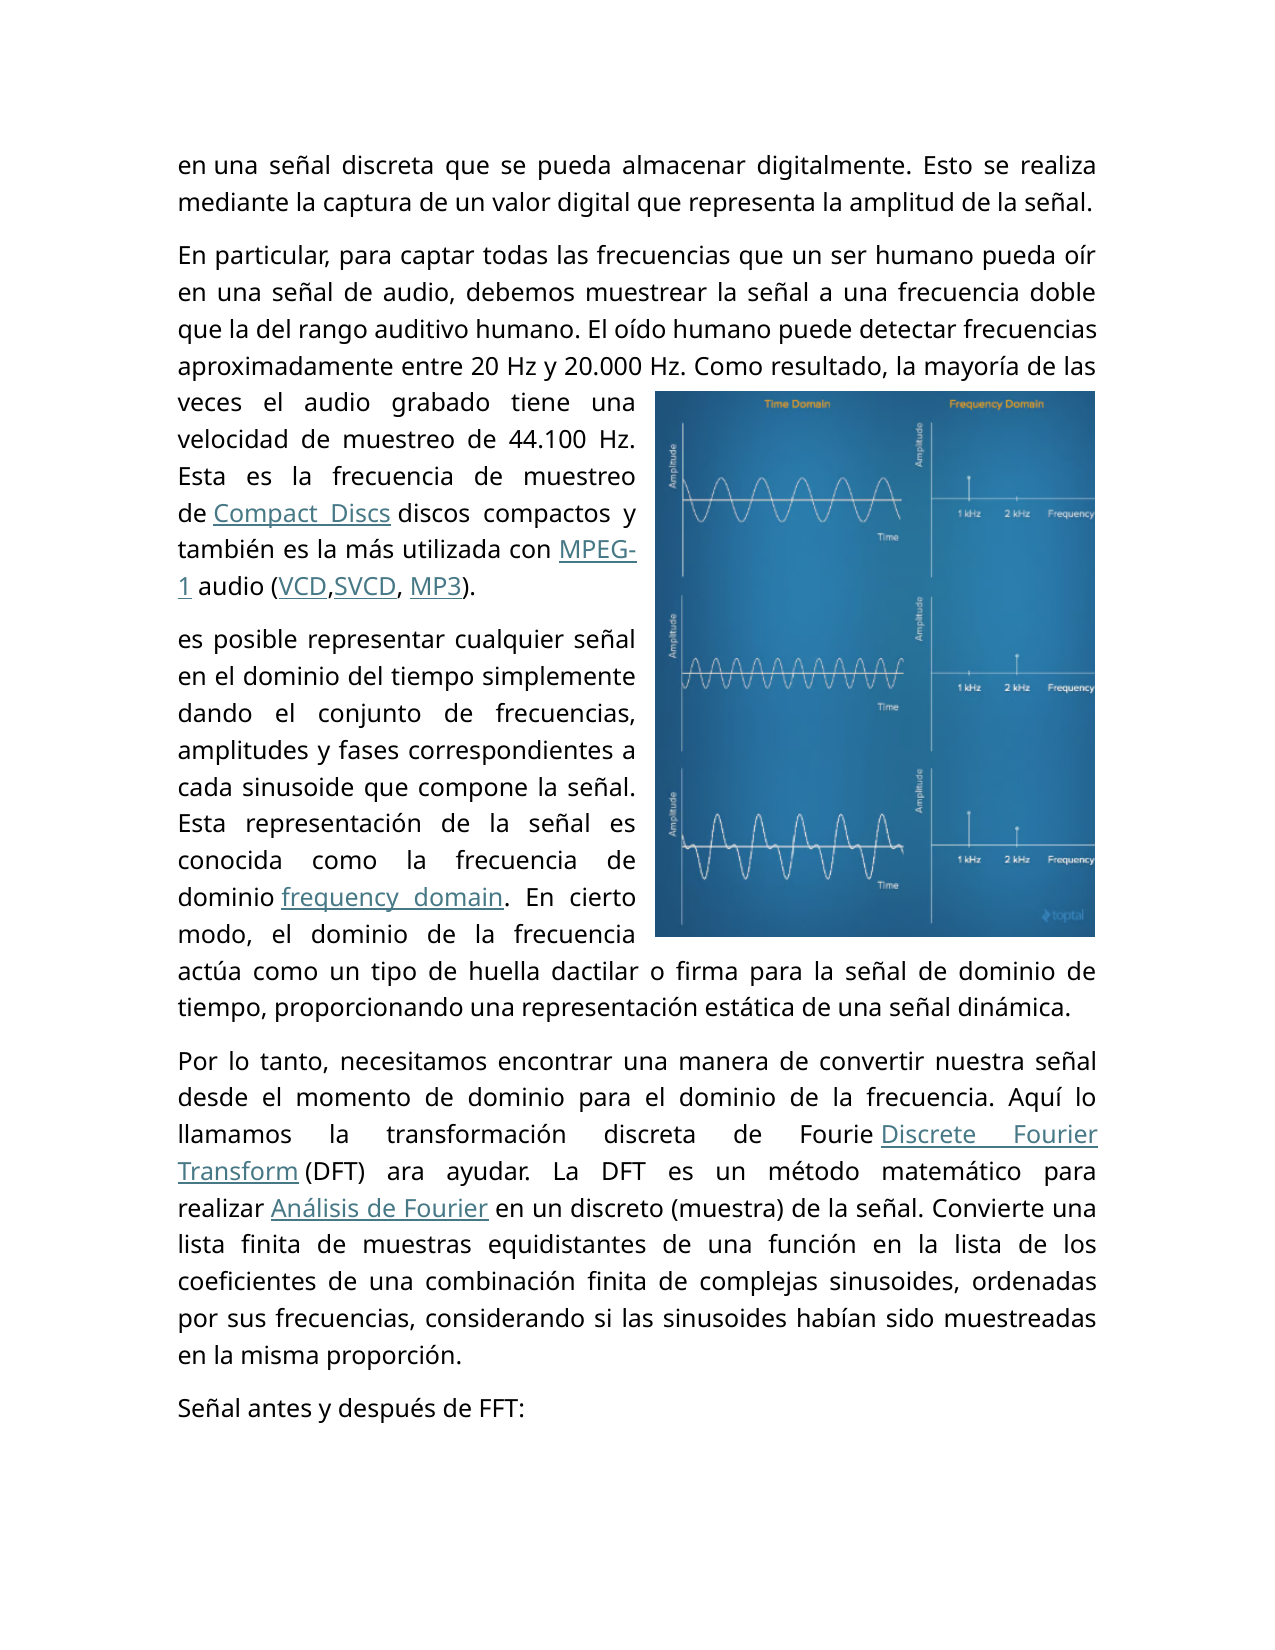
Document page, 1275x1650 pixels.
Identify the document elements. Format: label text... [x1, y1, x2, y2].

picture [654, 391, 1095, 936]
text Señal antes y después de FFT: [177, 1391, 1098, 1425]
text es posible representar cualquier señal en el dominio del tiempo simplemente dando el conjunto de frecuencias, amplitudes y fases correspondientes a cada sinusoide que compone la señal. Esta representación de la señal es conocida como la frecuencia de dominio frequency domain. En cierto modo, el dominio de la frecuencia actúa como un tipo de huella dactilar o firma para la señal de dominio de tiempo, proporcionando una representación estática de una señal dinámica. [177, 622, 1098, 1024]
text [177, 148, 1098, 218]
text Por lo tanto, necesitamos encontrar una manera de convertir nuestra señal desde el momento de dominio para el dominio de la frecuencia. Aquí lo llamamos la transformación discreta de Fourie Discrete Fourier Transform (DFT) ara ayudar. La DFT es un método matemático para realizar Análisis de Fourier en un discreto (muestra) de la señal. Convierte una lista finita de muestras equidistantes de una función en la lista de los coeficientes de una combinación finita de complejas sinusoides, ordenadas por sus frecuencias, considerando si las sinusoides habían sido muestreadas en la misma proporción. [177, 1043, 1098, 1372]
text En particular, para captar todas las frecuencias que un ser humano pueda oír en una señal de audio, debemos muestrear la señal a una frecuencia doble que la del rango auditivo humano. El oído humano puede detectar frecuencias aproximadamente entre 20 Hz y 20.000 Hz. Como resultado, la mayoría de las veces el audio grabado tiene una velocidad de muestreo de 44.100 Hz. Esta es la frecuencia de muestreo de Compact Discs discos compactos y también es la más utilizada con MPEG-1 audio (VCD,SVCD, MP3). [177, 238, 1098, 603]
